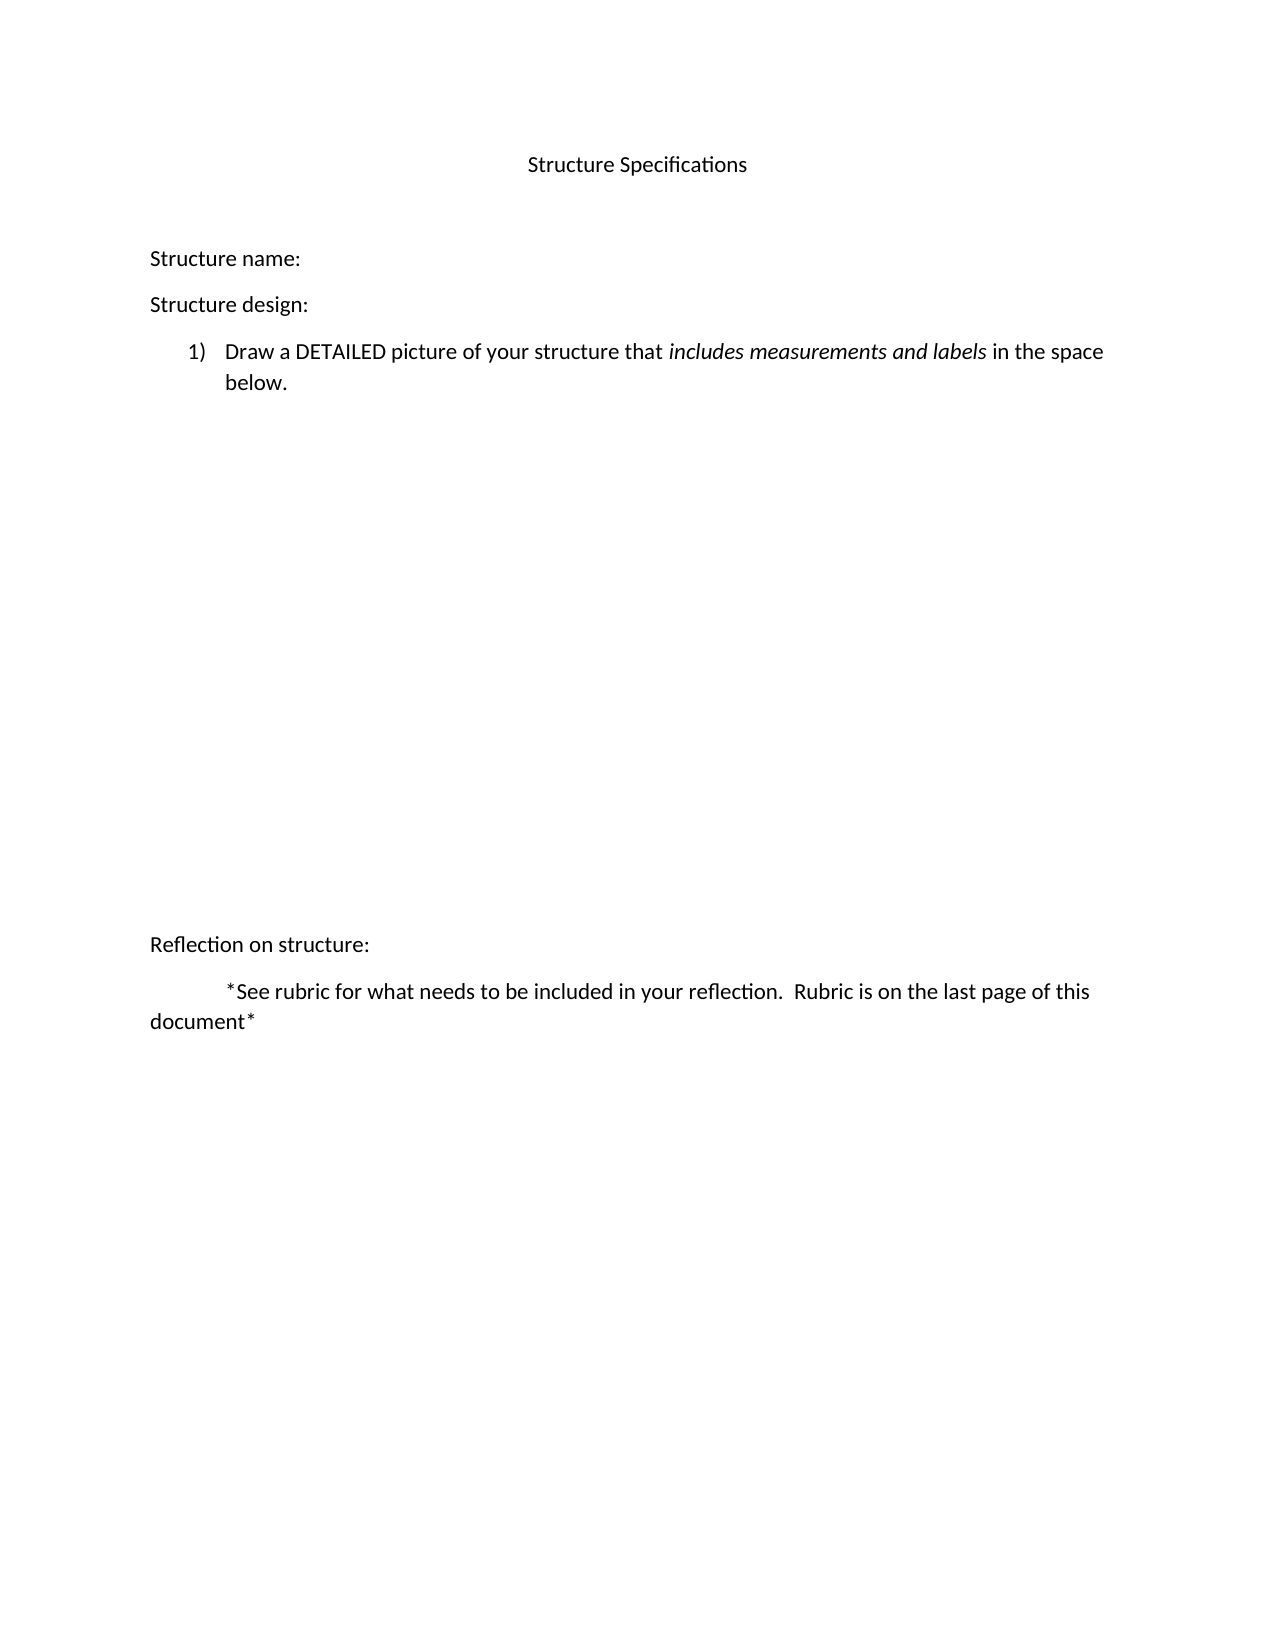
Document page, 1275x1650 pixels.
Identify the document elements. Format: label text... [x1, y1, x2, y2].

text Structure name: [150, 244, 1125, 272]
text *See rubric for what needs to be included in your reflection. Rubric is on the last page of this document* [150, 977, 1125, 1035]
text Structure design: [150, 291, 1125, 319]
list Draw a DETAILED picture of your structure that includes measurements and labels in the space below. [187, 337, 1125, 396]
text Structure Specifications [150, 150, 1125, 178]
text Reflection on structure: [150, 930, 1125, 958]
